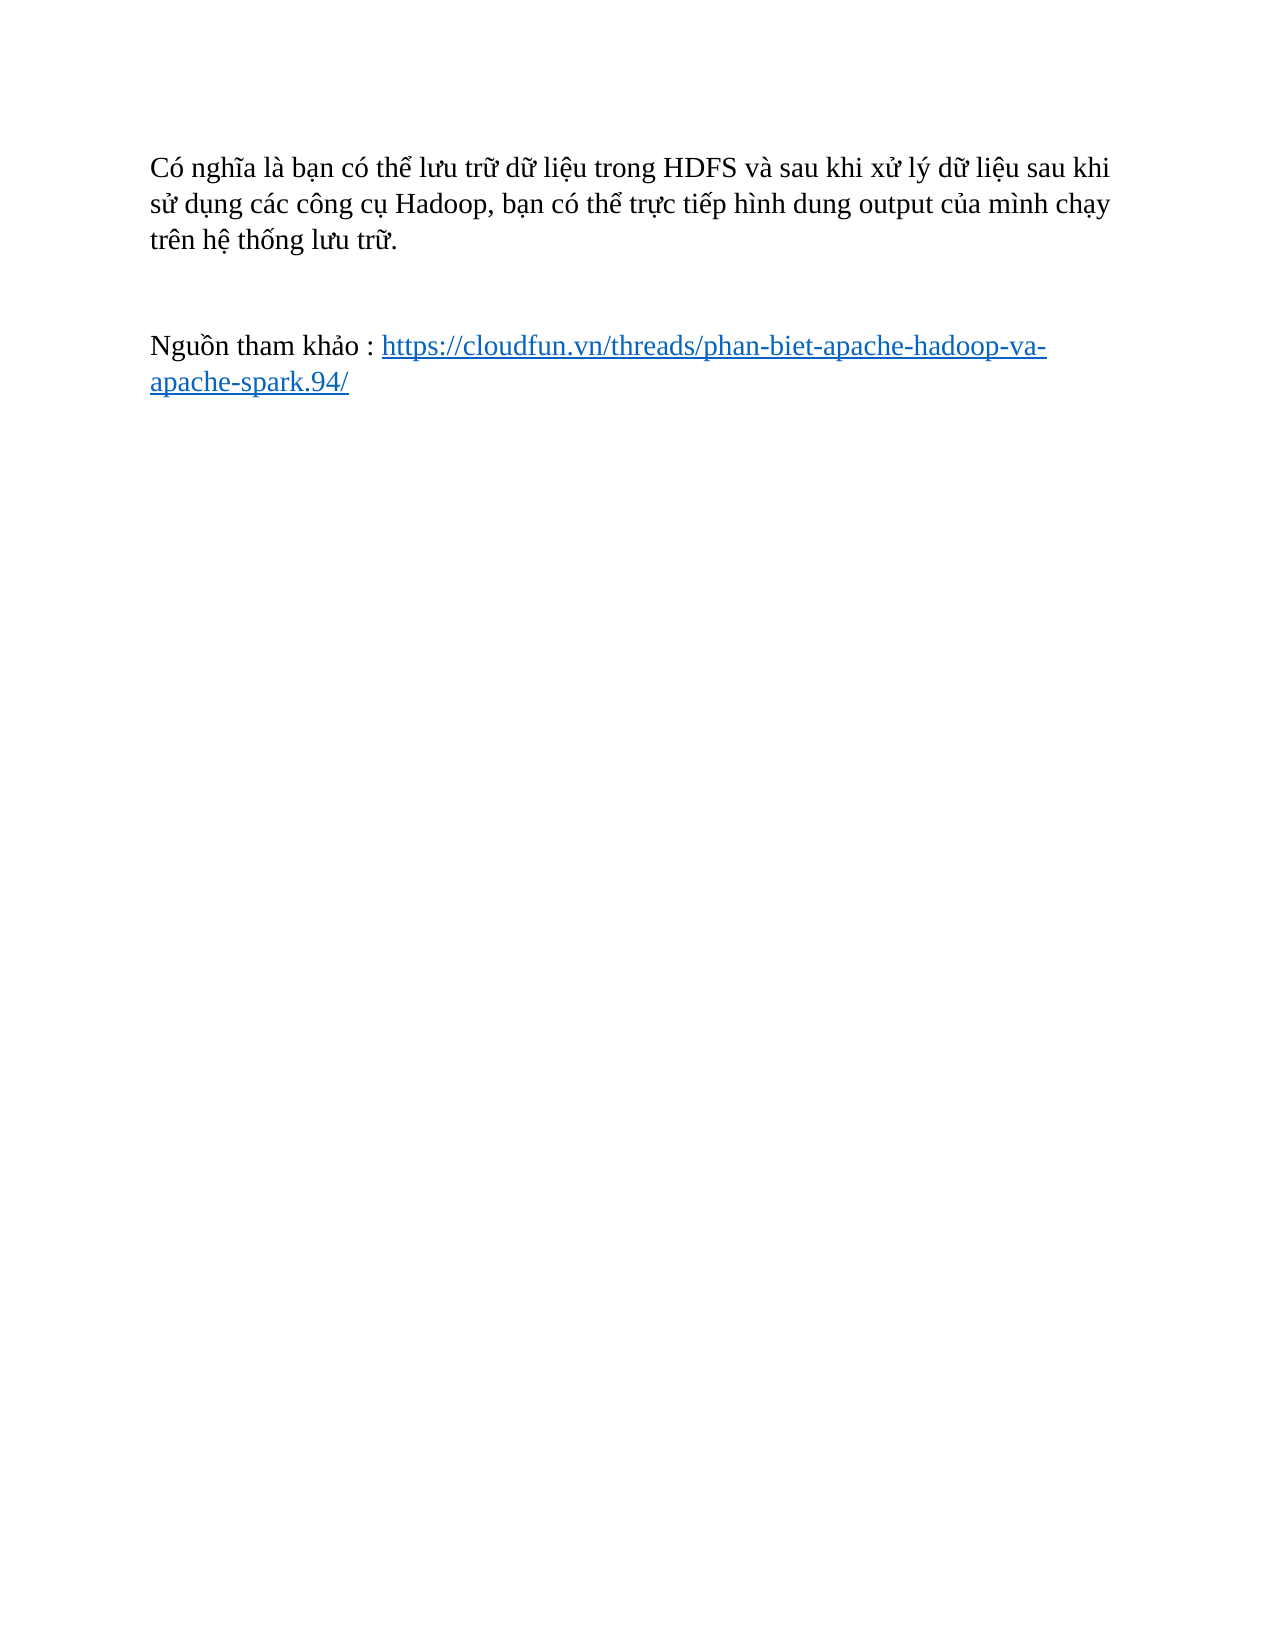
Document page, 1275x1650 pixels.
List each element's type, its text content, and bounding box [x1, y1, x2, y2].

text Có nghĩa là bạn có thể lưu trữ dữ liệu trong HDFS và sau khi xử lý dữ liệu sau khi sử dụng các công cụ Hadoop, bạn có thể trực tiếp hình dung output của mình chạy trên hệ thống lưu trữ. [150, 150, 1125, 256]
text Nguồn tham khảo : https://cloudfun.vn/threads/phan-biet-apache-hadoop-va-apache-spark.94/ [150, 328, 1125, 398]
